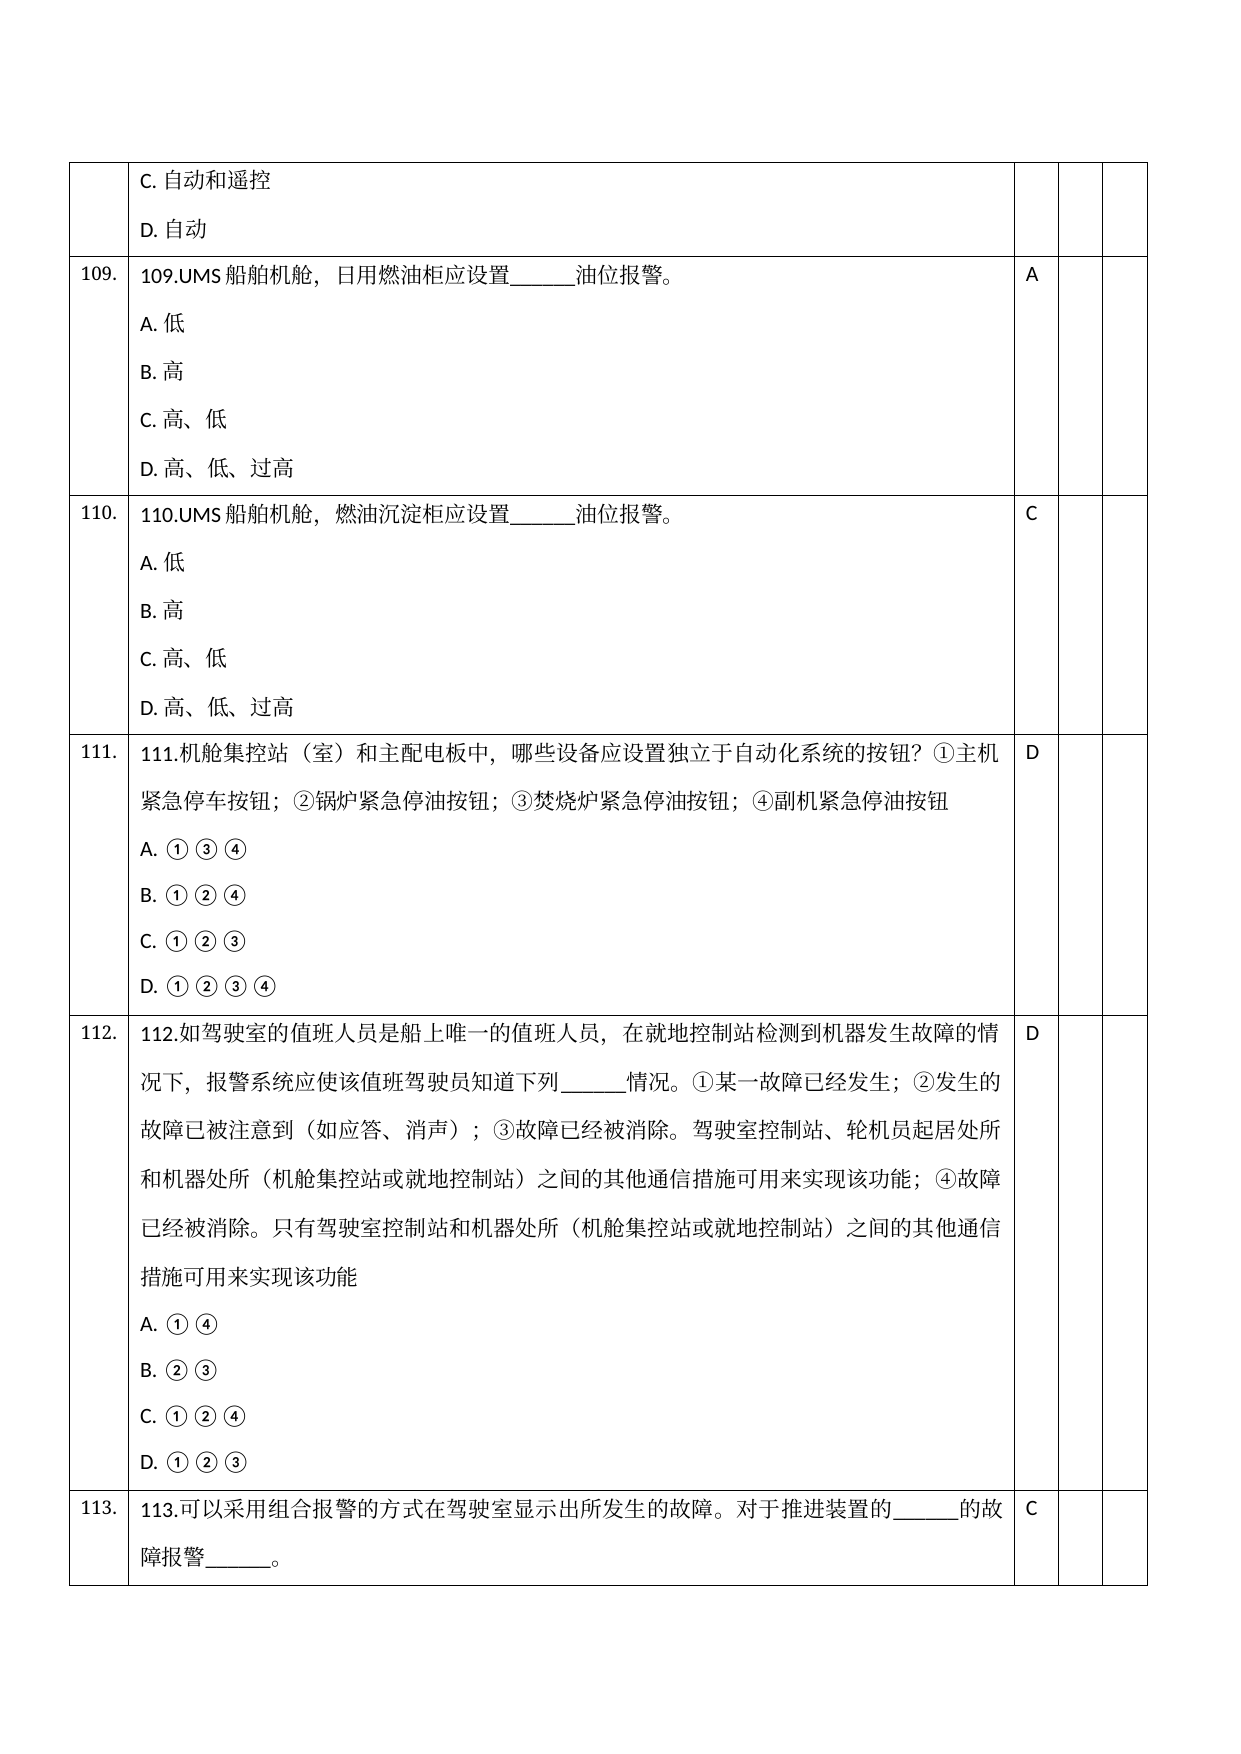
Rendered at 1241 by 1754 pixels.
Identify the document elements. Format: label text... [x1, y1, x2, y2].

table_cell [1103, 1016, 1147, 1490]
table_cell [1103, 496, 1147, 734]
table_cell [1059, 735, 1102, 1015]
table_cell [70, 1491, 128, 1585]
table_cell [70, 735, 128, 1015]
table_cell [1059, 1016, 1102, 1490]
table_cell [70, 496, 128, 734]
table_cell 112.如驾驶室的值班人员是船上唯一的值班人员，在就地控制站检测到机器发生故障的情况下，报警系统应使该值班驾驶员知道下列______情况。①某一故障已经发生；②发生的故障已被注意到（如应答、消声）；③故障已经被消除。驾驶室控制站、轮机员起居处所和机器处所（机舱集控站或就地控制站）之间的其他通信措施可用来实现该功能；④故障已经被消除。只有驾驶室控制站和机器处所（机舱集控站或就地控制站）之间的其他通信措施可用来实现该功能 A. ①④ B. ②③ C. ①②④ D. ①②③ [129, 1016, 1014, 1490]
table_cell [1103, 257, 1147, 495]
table_cell A [1015, 257, 1058, 495]
table_cell [1103, 1491, 1147, 1585]
table_cell [70, 1016, 128, 1490]
table_cell 109.UMS船舶机舱，日用燃油柜应设置______油位报警。 A. 低 B. 高 C. 高、低 D. 高、低、过高 [129, 257, 1014, 495]
table_cell C [1015, 496, 1058, 734]
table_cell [129, 1491, 1014, 1585]
table_cell [1059, 163, 1102, 256]
table_cell [1103, 735, 1147, 1015]
table_cell [1103, 163, 1147, 256]
table_cell [70, 163, 128, 256]
table_cell [1059, 1491, 1102, 1585]
table_cell [1059, 496, 1102, 734]
table_cell 111.机舱集控站（室）和主配电板中，哪些设备应设置独立于自动化系统的按钮？①主机紧急停车按钮；②锅炉紧急停油按钮；③焚烧炉紧急停油按钮；④副机紧急停油按钮 A. ①③④ B. ①②④ C. ①②③ D. ①②③④ [129, 735, 1014, 1015]
table_cell C [1015, 1491, 1058, 1585]
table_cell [129, 163, 1014, 256]
table_cell D [1015, 735, 1058, 1015]
table_cell [70, 257, 128, 495]
table_cell [1059, 257, 1102, 495]
table_cell C [1015, 163, 1058, 256]
table_cell D [1015, 1016, 1058, 1490]
table_cell 110.UMS船舶机舱，燃油沉淀柜应设置______油位报警。 A. 低 B. 高 C. 高、低 D. 高、低、过高 [129, 496, 1014, 734]
